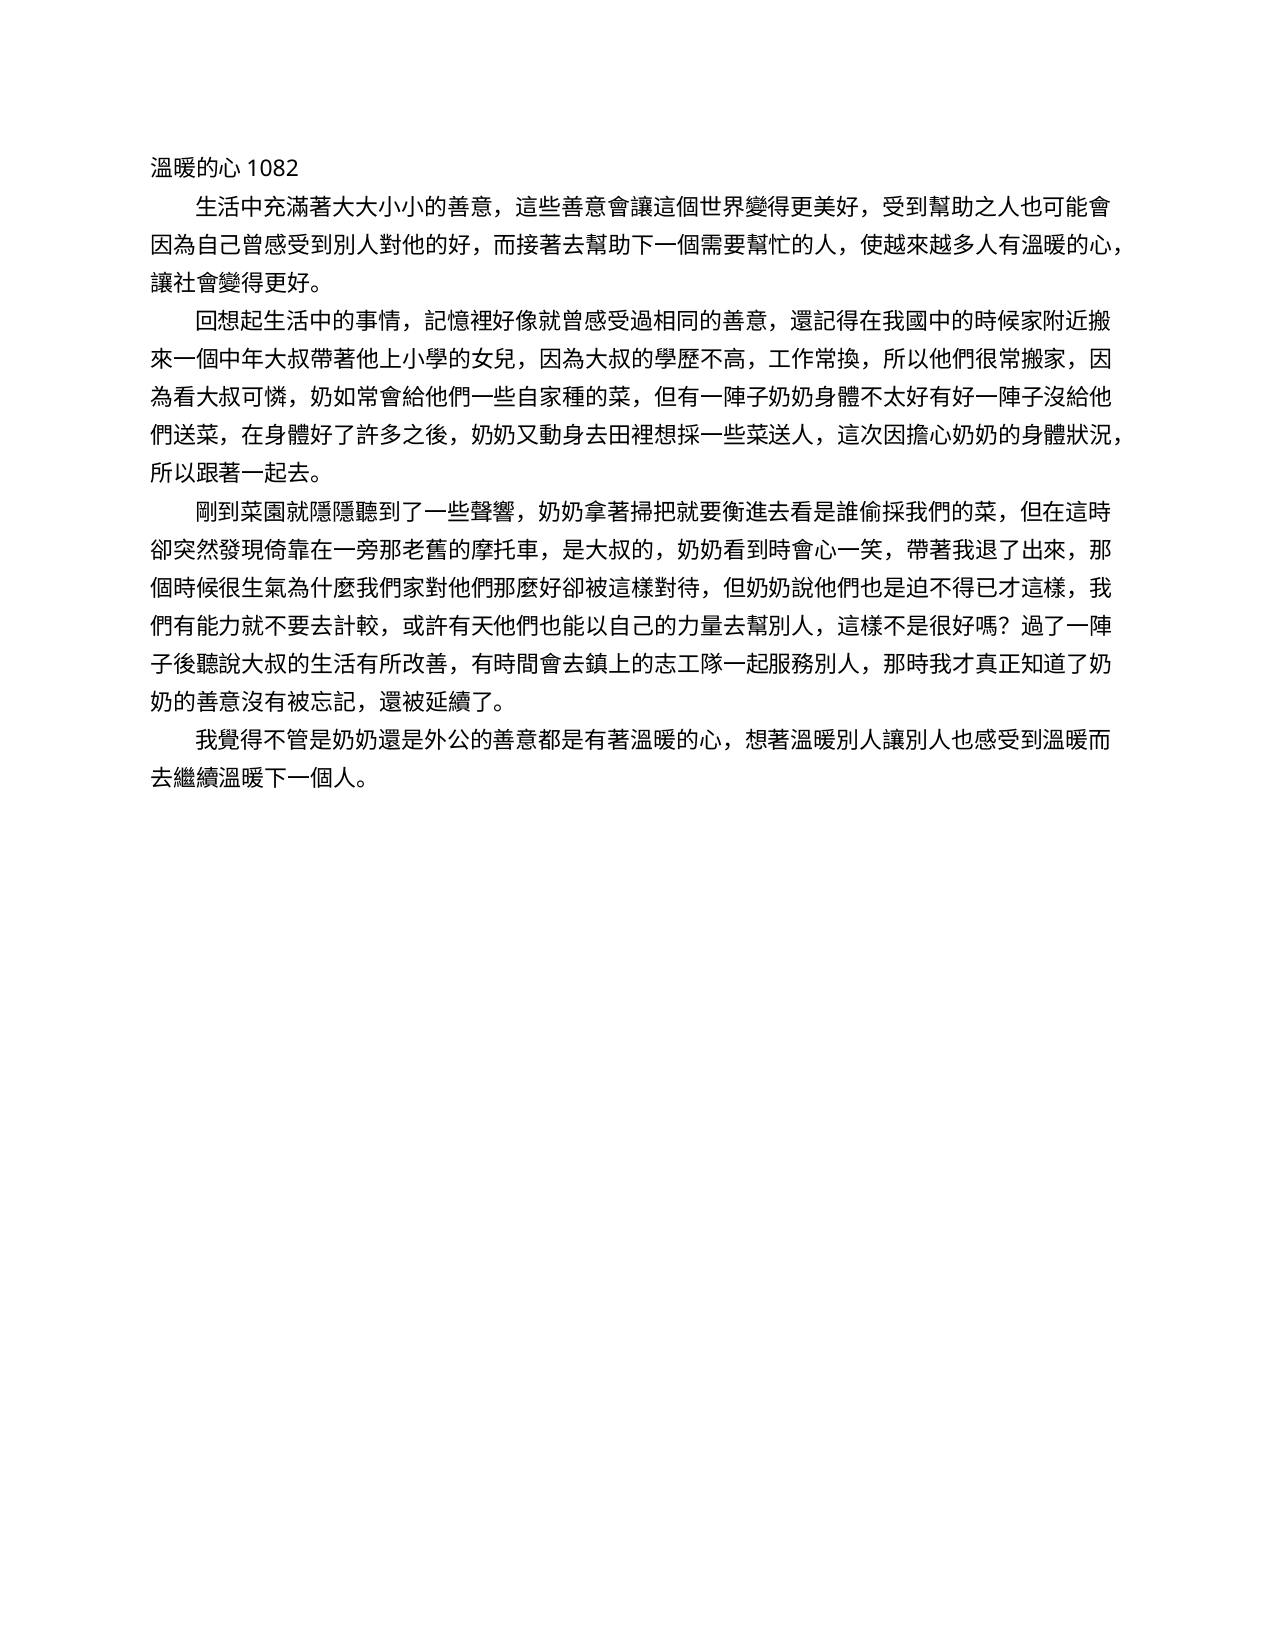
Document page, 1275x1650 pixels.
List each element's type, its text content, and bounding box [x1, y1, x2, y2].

text 我覺得不管是奶奶還是外公的善意都是有著溫暖的心，想著溫暖別人讓別人也感受到溫暖而去繼續溫暖下一個人。 [150, 722, 1125, 793]
text 剛到菜園就隱隱聽到了一些聲響，奶奶拿著掃把就要衡進去看是誰偷採我們的菜，但在這時卻突然發現倚靠在一旁那老舊的摩托車，是大叔的，奶奶看到時會心一笑，帶著我退了出來，那個時候很生氣為什麼我們家對他們那麼好卻被這樣對待，但奶奶說他們也是迫不得已才這樣，我們有能力就不要去計較，或許有天他們也能以自己的力量去幫別人，這樣不是很好嗎？過了一陣子後聽說大叔的生活有所改善，有時間會去鎮上的志工隊一起服務別人，那時我才真正知道了奶奶的善意沒有被忘記，還被延續了。 [150, 493, 1125, 717]
text 溫暖的心1082 [150, 150, 1125, 183]
text 回想起生活中的事情，記憶裡好像就曾感受過相同的善意，還記得在我國中的時候家附近搬來一個中年大叔帶著他上小學的女兒，因為大叔的學歷不高，工作常換，所以他們很常搬家，因為看大叔可憐，奶如常會給他們一些自家種的菜，但有一陣子奶奶身體不太好有好一陣子沒給他們送菜，在身體好了許多之後，奶奶又動身去田裡想採一些菜送人，這次因擔心奶奶的身體狀況，所以跟著一起去。 [150, 303, 1125, 488]
text 生活中充滿著大大小小的善意，這些善意會讓這個世界變得更美好，受到幫助之人也可能會因為自己曾感受到別人對他的好，而接著去幫助下一個需要幫忙的人，使越來越多人有溫暖的心，讓社會變得更好。 [150, 188, 1125, 298]
